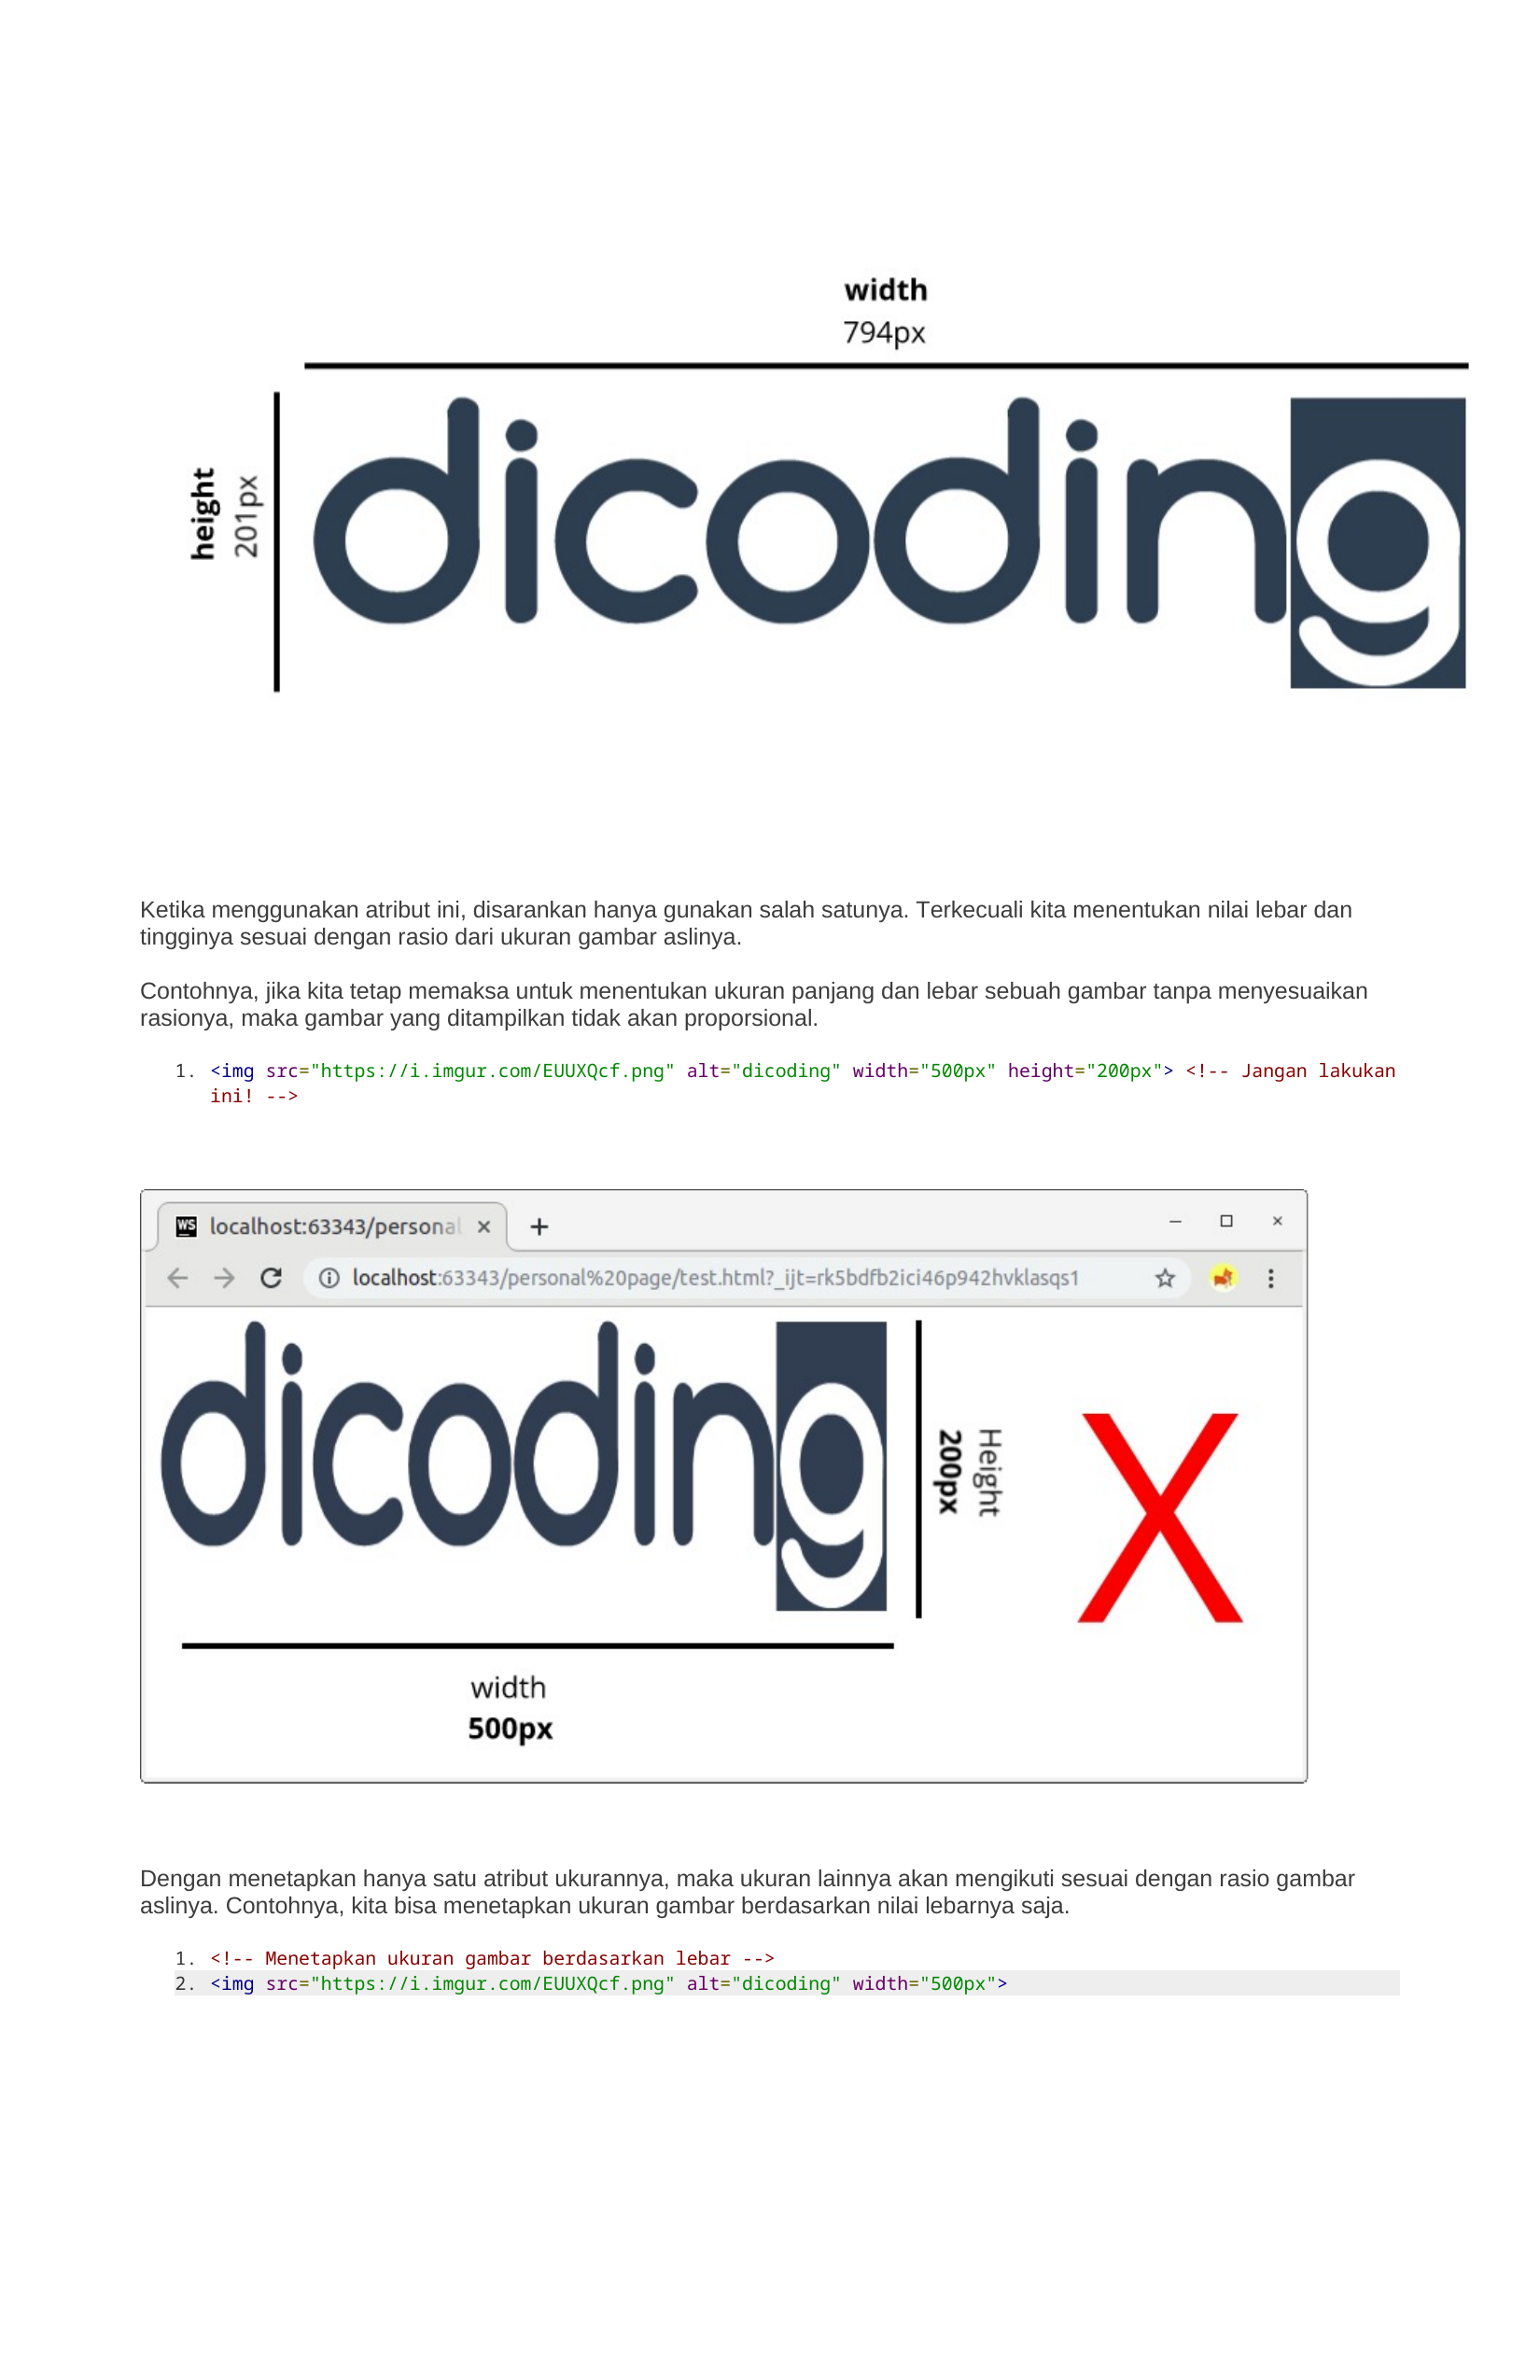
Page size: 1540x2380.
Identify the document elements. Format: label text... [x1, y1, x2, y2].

text Dengan menetapkan hanya satu atribut ukurannya, maka ukuran lainnya akan mengikuti sesuai dengan rasio gambar aslinya. Contohnya, kita bisa menetapkan ukuran gambar berdasarkan nilai lebarnya saja. [140, 1865, 1400, 1918]
text Ketika menggunakan atribut ini, disarankan hanya gunakan salah satunya. Terkecuali kita menentukan nilai lebar dan tingginya sesuai dengan rasio dari ukuran gambar aslinya. [140, 896, 1400, 950]
list <img src="https://i.imgur.com/EUUXQcf.png" alt="dicoding" width="500px" height="200px"> <!-- Jangan lakukan ini! --> [175, 1058, 1400, 1109]
text Contohnya, jika kita tetap memaksa untuk menentukan ukuran panjang dan lebar sebuah gambar tanpa menyesuaikan rasionya, maka gambar yang ditampilkan tidak akan proporsional. [140, 977, 1400, 1030]
picture [140, 1189, 1309, 1784]
list <img src="https://i.imgur.com/EUUXQcf.png" alt="dicoding" width="500px"> [175, 1970, 1400, 1995]
list <!-- Menetapkan ukuran gambar berdasarkan lebar --> [175, 1945, 1400, 1970]
picture [140, 140, 1540, 870]
